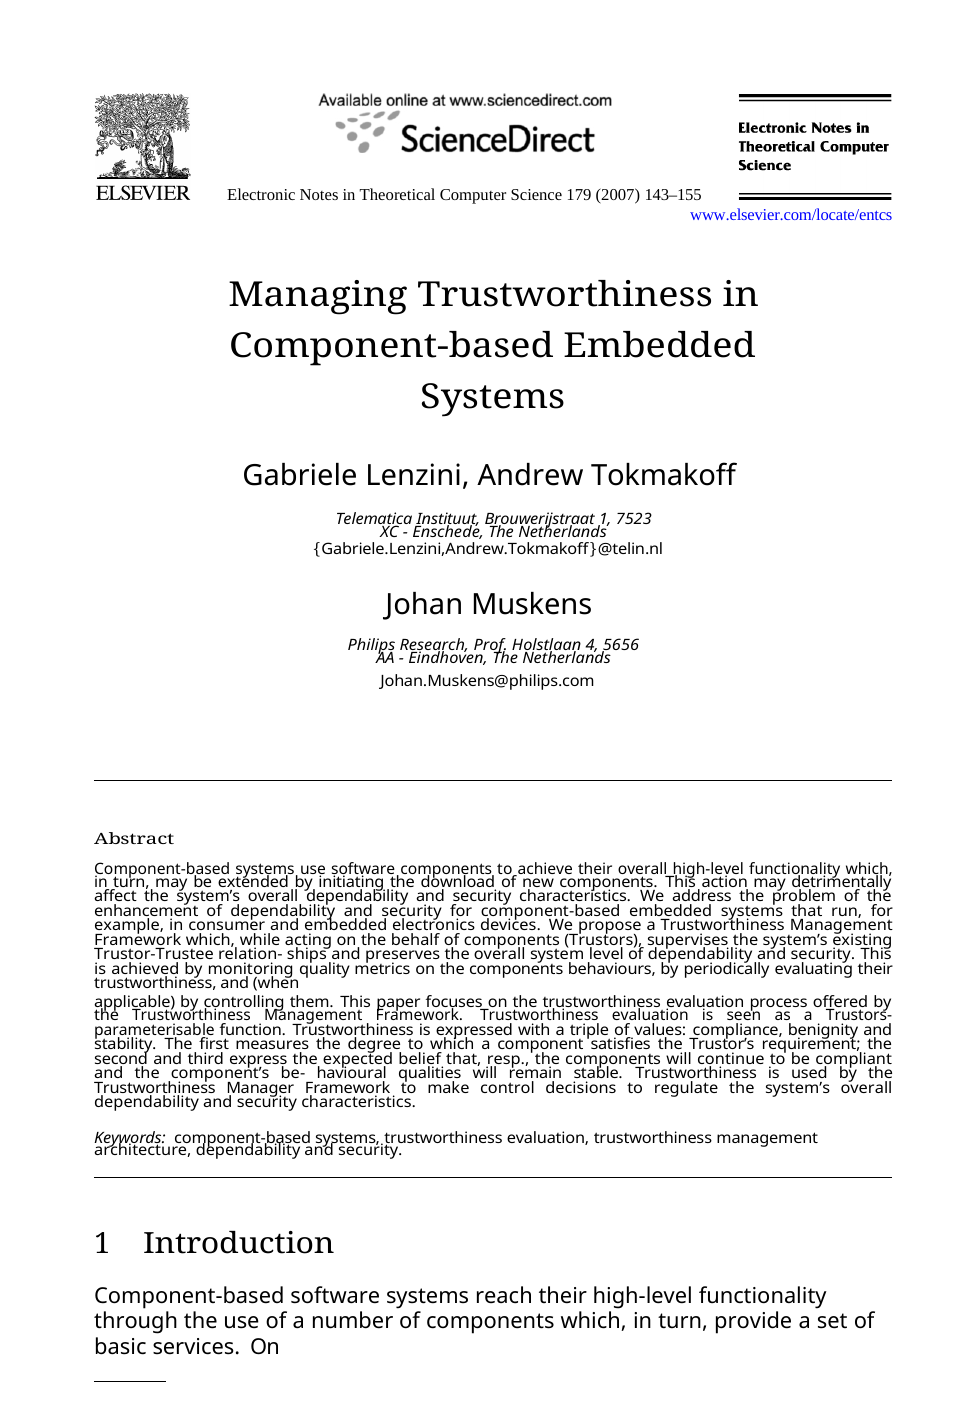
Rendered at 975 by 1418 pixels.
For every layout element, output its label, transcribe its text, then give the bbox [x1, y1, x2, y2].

text Component-based systems use software components to achieve their overall high-level functionality which, in turn, may be extended by initiating the download of new components. This action may detrimentally affect the system’s overall dependability and security characteristics. We address the problem of the enhancement of dependability and security for component-based embedded systems that run, for example, in consumer and embedded electronics devices. We propose a Trustworthiness Management Framework which, while acting on the behalf of components (Trustors), supervises the system’s existing Trustor-Trustee relation- ships and preserves the overall system level of dependability and security. This is achieved by monitoring quality metrics on the components behaviours, by periodically evaluating their trustworthiness, and (when [94, 863, 893, 993]
title Managing Trustworthiness in Component-based Embedded Systems [158, 270, 827, 418]
text www.elsevier.com/locate/entcs [71, 204, 893, 224]
text Telematica Instituut, Brouwerijstraat 1, 7523 XC - Enschede, The Netherlands [328, 513, 659, 542]
text Philips Research, Prof. Holstlaan 4, 5656 AA - Eindhoven, The Netherlands [342, 639, 644, 668]
text Abstract [94, 828, 904, 849]
text Component-based software systems reach their high-level functionality through the use of a number of components which, in turn, provide a set of basic services. On [94, 1282, 904, 1361]
text applicable) by controlling them. This paper focuses on the trustworthiness evaluation process offered by the Trustworthiness Management Framework. Trustworthiness evaluation is seen as a Trustors-parameterisable function. Trustworthiness is expressed with a triple of values: compliance, benignity and stability. The first measures the degree to which a component satisfies the Trustor’s requirement; the second and third express the expected belief that, resp., the components will continue to be compliant and the component’s be- havioural qualities will remain stable. Trustworthiness is used by the Trustworthiness Manager Framework to make control decisions to regulate the system’s overall dependability and security characteristics. [94, 996, 893, 1112]
text Keywords: component-based systems, trustworthiness evaluation, trustworthiness management architecture, dependability and security. [94, 1132, 899, 1160]
subtitle Johan Muskens [85, 583, 892, 623]
text {Gabriele.Lenzini,Andrew.Tokmakoff}@telin.nl [83, 542, 892, 558]
picture [94, 93, 191, 200]
text Johan.Muskens@philips.com [83, 670, 892, 691]
subtitle Gabriele Lenzini, Andrew Tokmakoff [86, 454, 892, 493]
subtitle Introduction [94, 1222, 904, 1262]
picture [738, 94, 892, 200]
